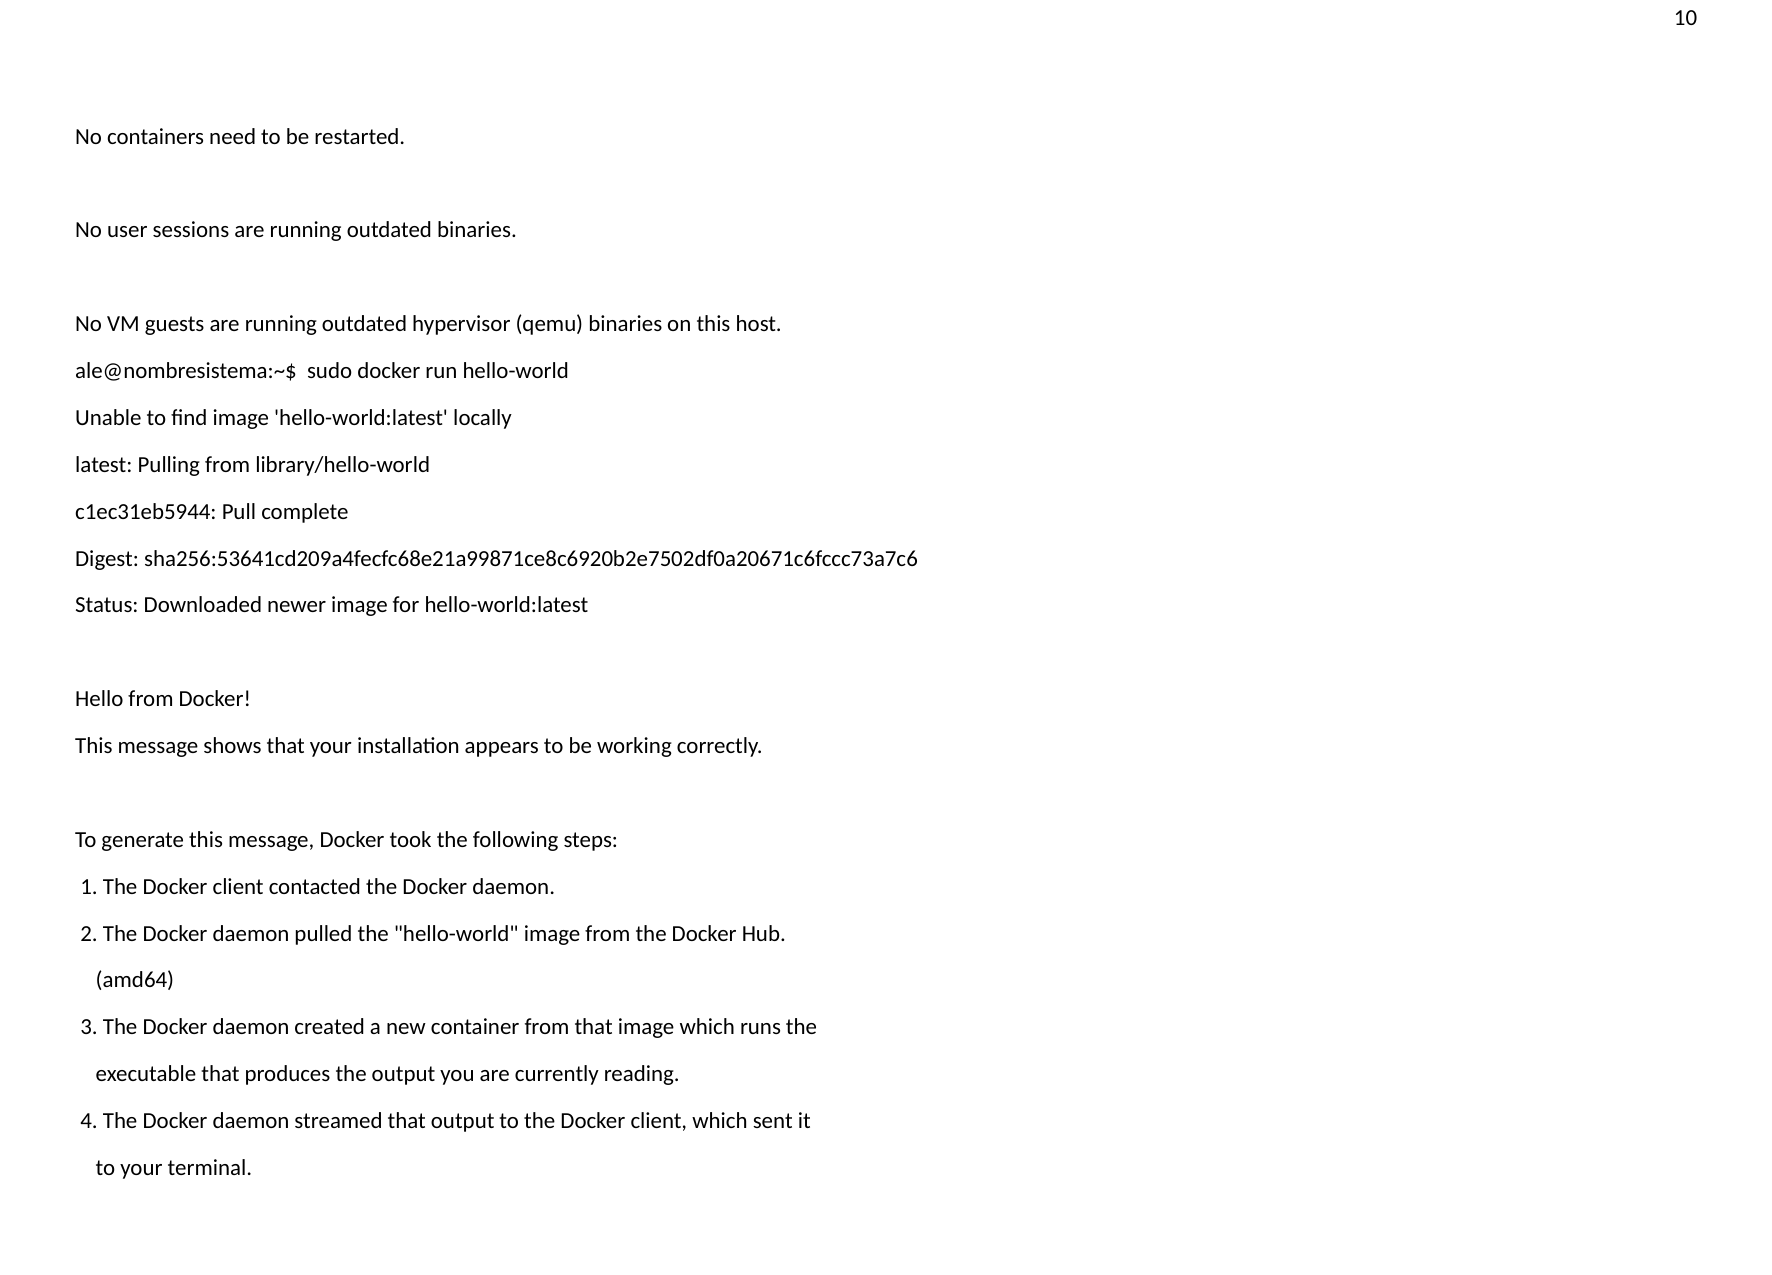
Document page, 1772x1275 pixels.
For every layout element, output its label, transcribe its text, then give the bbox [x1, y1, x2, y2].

text to your terminal. [75, 1153, 1697, 1181]
text 1. The Docker client contacted the Docker daemon. [75, 872, 1697, 900]
text executable that produces the output you are currently reading. [75, 1059, 1697, 1087]
text 2. The Docker daemon pulled the "hello-world" image from the Docker Hub. [75, 919, 1697, 947]
text latest: Pulling from library/hello-world [75, 450, 1697, 478]
text This message shows that your installation appears to be working correctly. [75, 731, 1697, 759]
text Status: Downloaded newer image for hello-world:latest [75, 591, 1697, 619]
text ale@nombresistema:~$ sudo docker run hello-world [75, 356, 1697, 384]
text No containers need to be restarted. [75, 122, 1697, 150]
text c1ec31eb5944: Pull complete [75, 497, 1697, 525]
text To generate this message, Docker took the following steps: [75, 825, 1697, 853]
text No user sessions are running outdated binaries. [75, 216, 1697, 244]
text No VM guests are running outdated hypervisor (qemu) binaries on this host. [75, 309, 1697, 337]
text Digest: sha256:53641cd209a4fecfc68e21a99871ce8c6920b2e7502df0a20671c6fccc73a7c6 [75, 544, 1697, 572]
text 3. The Docker daemon created a new container from that image which runs the [75, 1012, 1697, 1041]
text (amd64) [75, 966, 1697, 994]
text Unable to find image 'hello-world:latest' locally [75, 403, 1697, 431]
text Hello from Docker! [75, 684, 1697, 712]
text 4. The Docker daemon streamed that output to the Docker client, which sent it [75, 1106, 1697, 1134]
